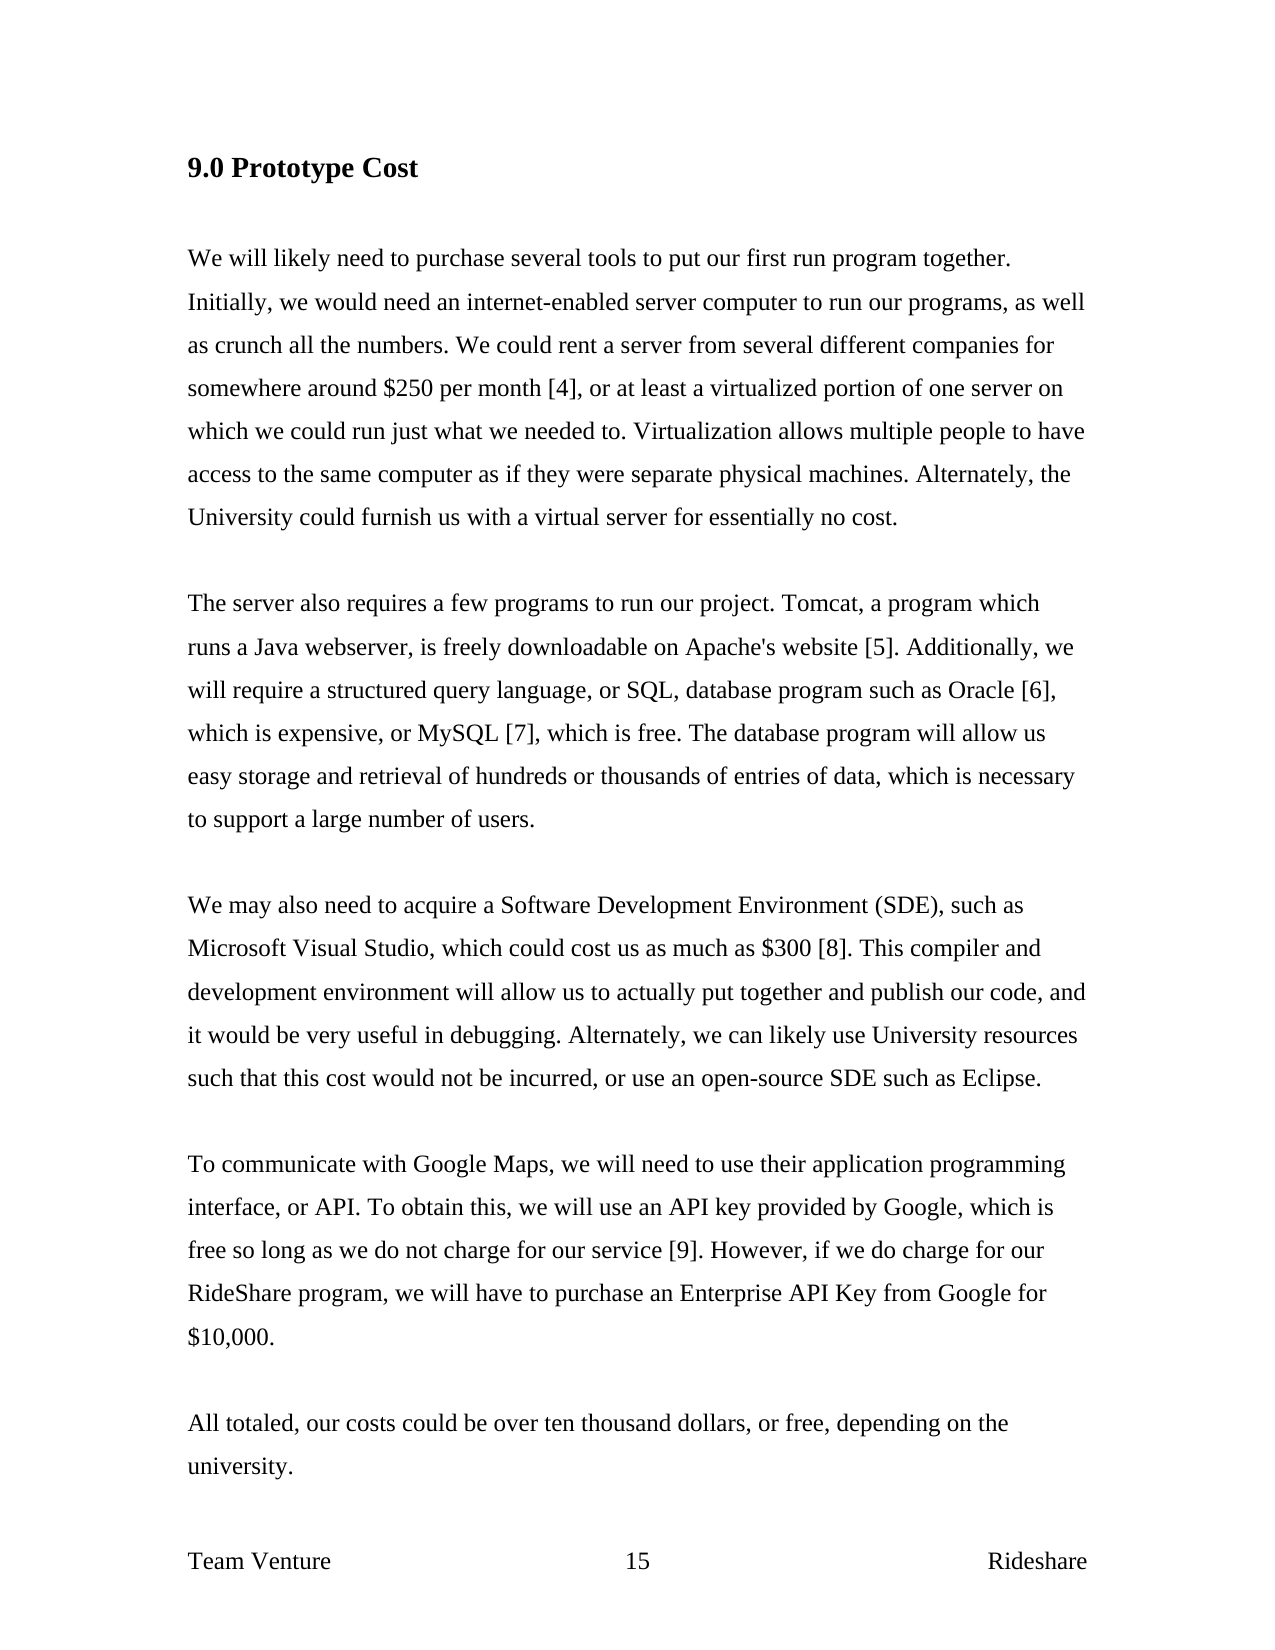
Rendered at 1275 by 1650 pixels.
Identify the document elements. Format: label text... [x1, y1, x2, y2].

text We may also need to acquire a Software Development Environment (SDE), such as Microsoft Visual Studio, which could cost us as much as $300 [8]. This compiler and development environment will allow us to actually put together and publish our code, and it would be very useful in debugging. Alternately, we can likely use University resources such that this cost would not be incurred, or use an open-source SDE such as Eclipse. [187, 890, 1087, 1092]
text 9.0 Prototype Cost [187, 150, 1087, 183]
text All totaled, our costs could be over ten thousand dollars, or free, depending on the university. [187, 1408, 1087, 1480]
text We will likely need to purchase several tools to put our first run program together. Initially, we would need an internet-enabled server computer to run our programs, as well as crunch all the numbers. We could rent a server from several different companies for somewhere around $250 per month [4], or at least a virtualized portion of one server on which we could run just what we needed to. Virtualization allows multiple people to have access to the same computer as if they were separate physical machines. Alternately, the University could furnish us with a virtual server for essentially no cost. [187, 243, 1087, 531]
text The server also requires a few programs to run our project. Tomcat, a program which runs a Java webserver, is freely downloadable on Apache's website [5]. Additionally, we will require a structured query language, or SQL, database program such as Oracle [6], which is expensive, or MySQL [7], which is free. The database program will allow us easy storage and retrieval of hundreds or thousands of entries of data, which is necessary to support a large number of users. [187, 588, 1087, 833]
text To communicate with Google Maps, we will need to use their application programming interface, or API. To obtain this, we will use an API key provided by Google, which is free so long as we do not charge for our service [9]. However, if we do charge for our RideShare program, we will have to purchase an Enterprise API Key from Google for $10,000. [187, 1149, 1087, 1350]
